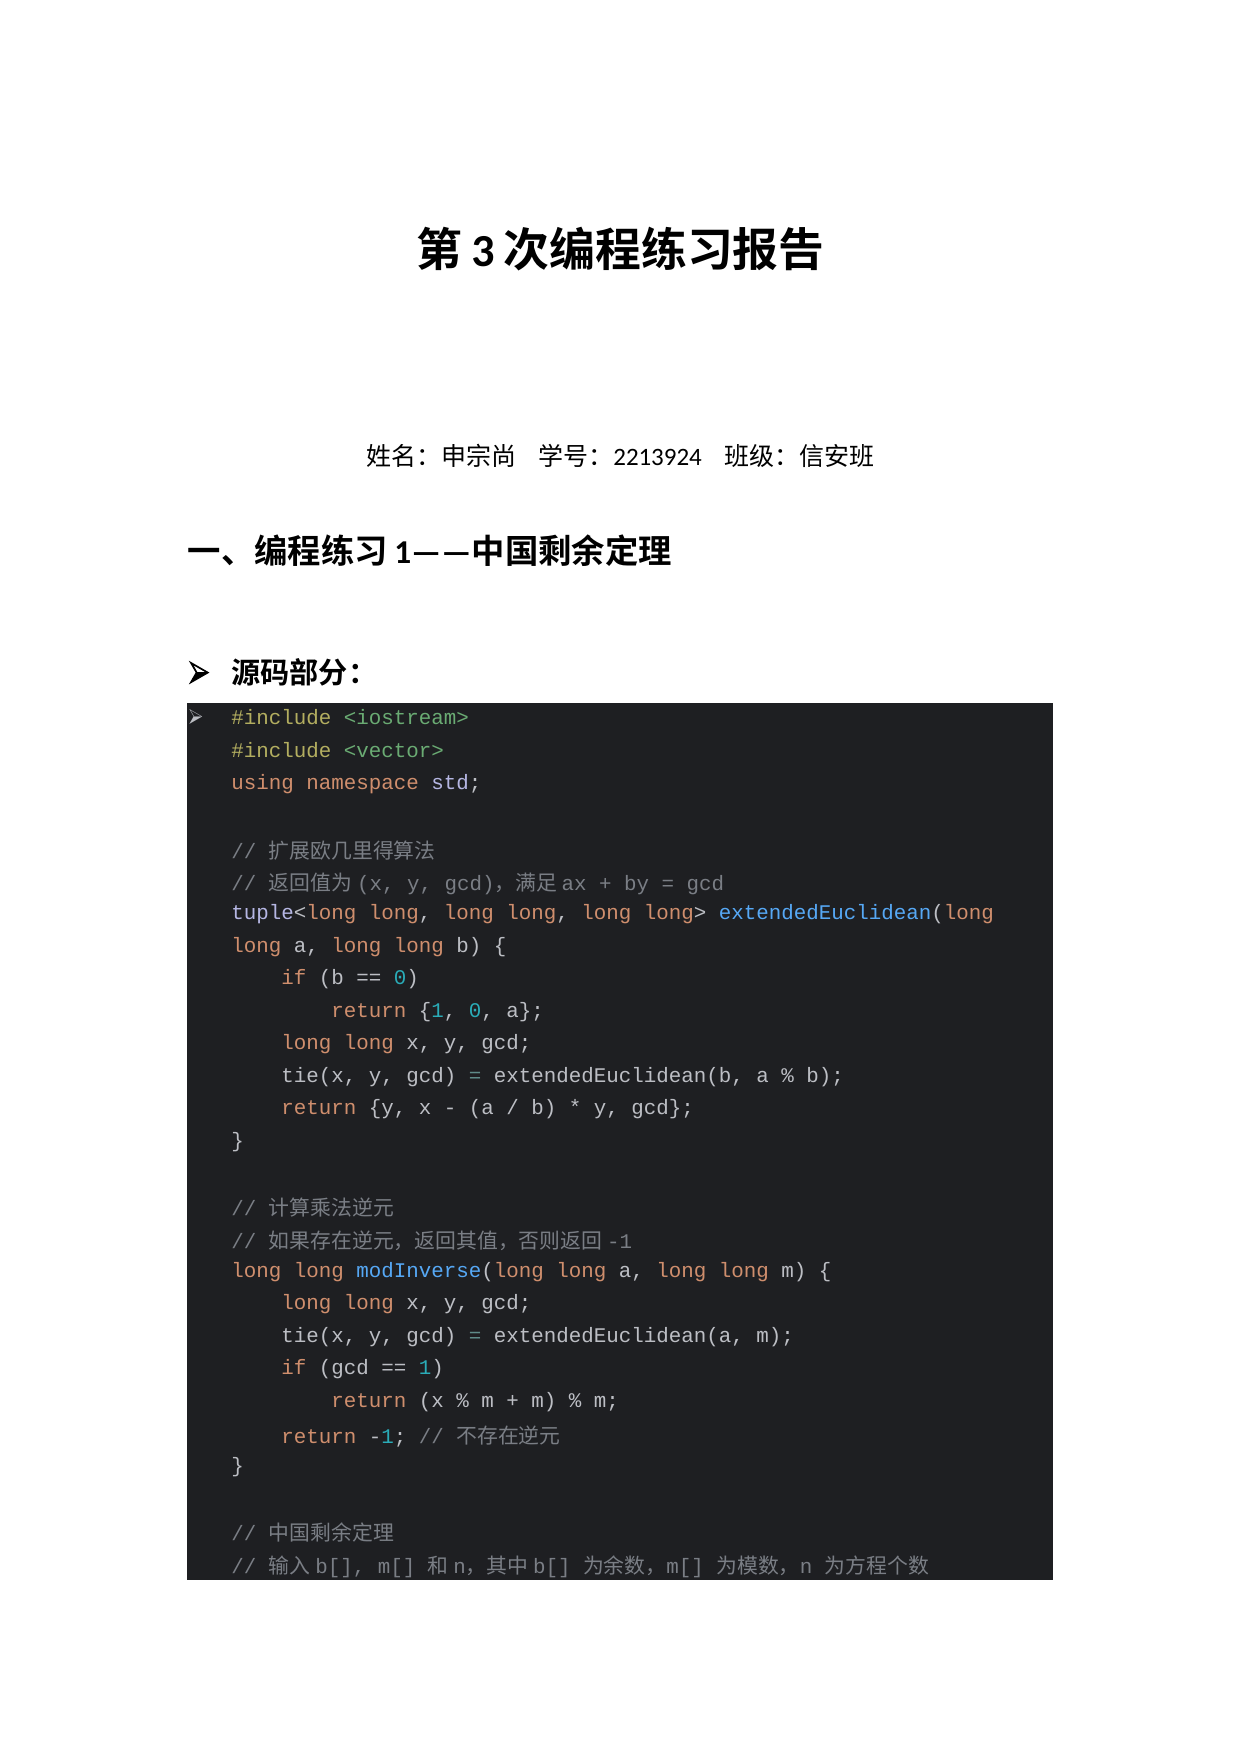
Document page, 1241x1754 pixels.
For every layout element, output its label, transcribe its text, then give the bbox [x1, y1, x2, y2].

text 姓名：申宗尚 学号：2213924 班级：信安班 [187, 422, 1053, 487]
subtitle 编程练习1——中国剩余定理 [187, 516, 1053, 581]
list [187, 703, 1053, 1580]
list 源码部分： [187, 638, 1053, 703]
subtitle 第3次编程练习报告 [187, 197, 1053, 295]
